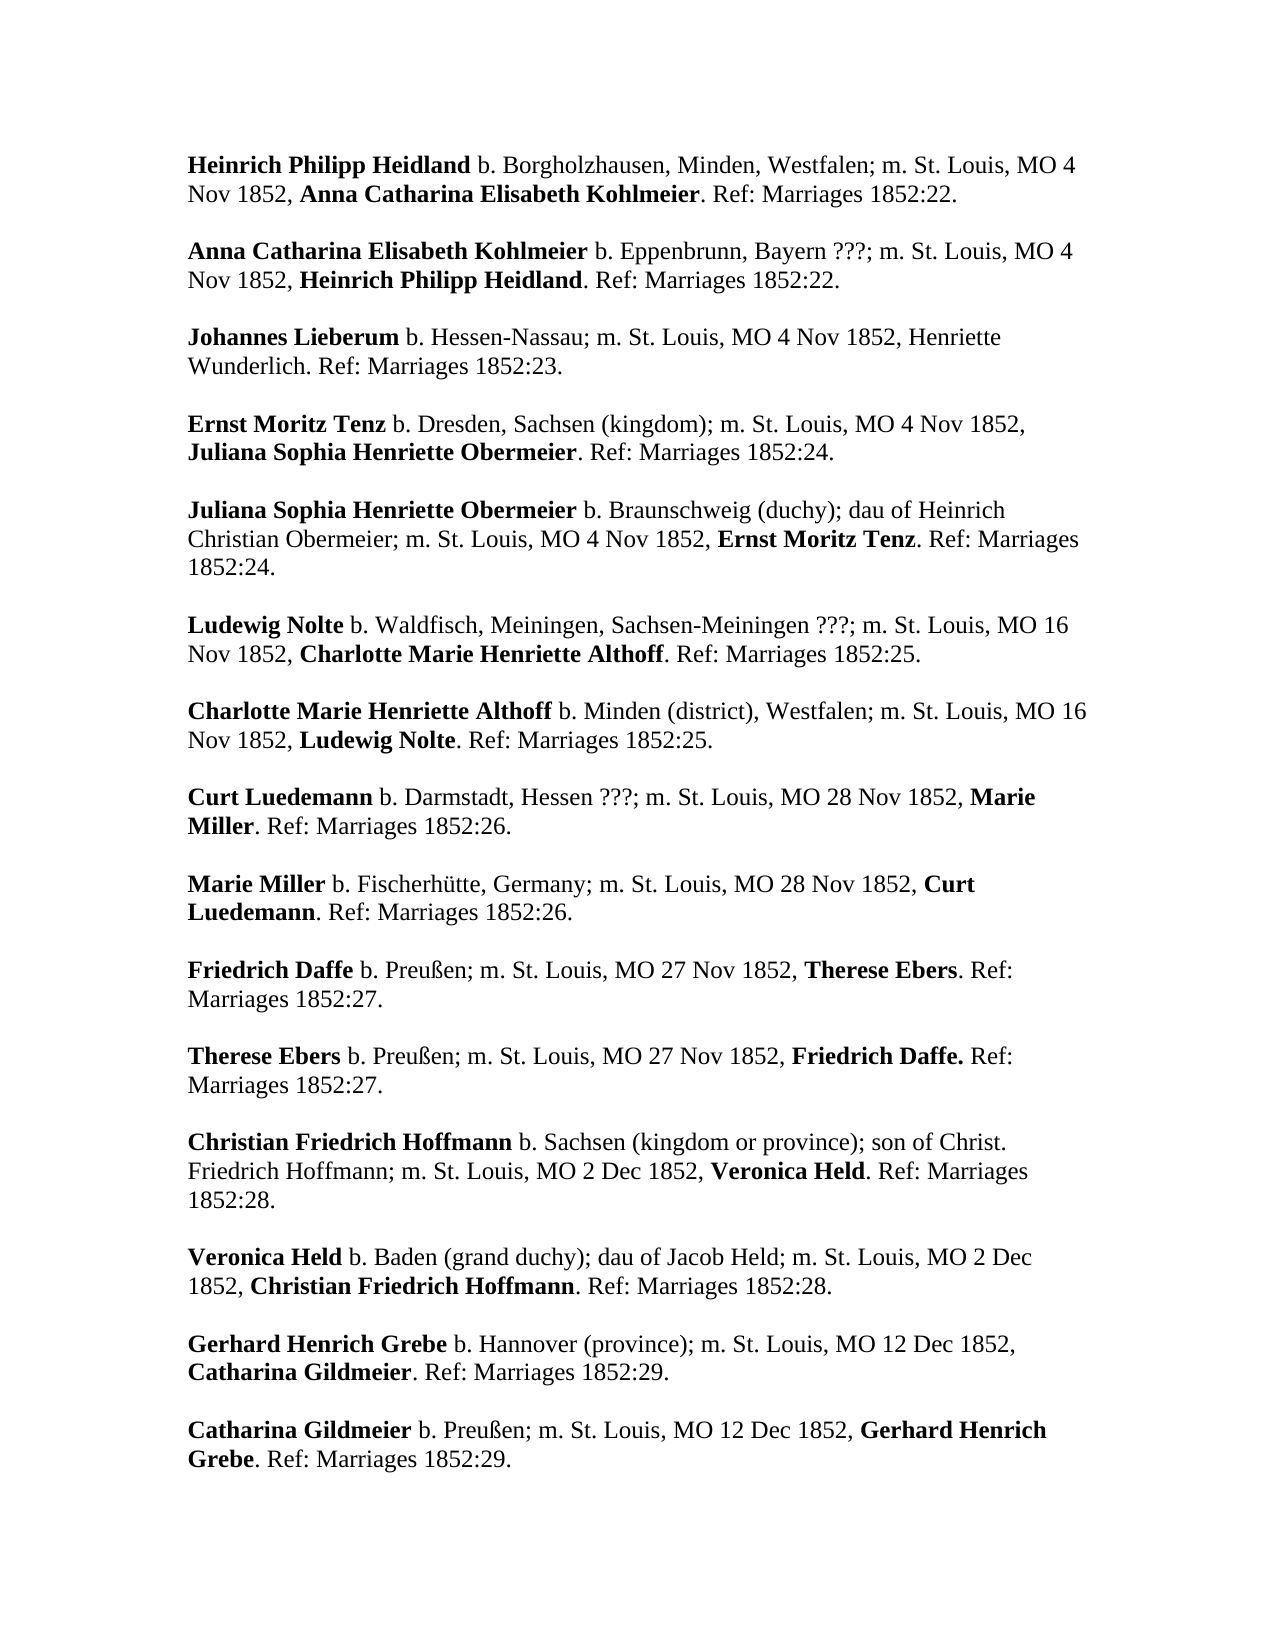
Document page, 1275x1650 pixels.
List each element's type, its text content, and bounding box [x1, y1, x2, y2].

text Johannes Lieberum b. Hessen-Nassau; m. St. Louis, MO 4 Nov 1852, Henriette Wunderlich. Ref: Marriages 1852:23. [187, 322, 1087, 380]
text Ludewig Nolte b. Waldfisch, Meiningen, Sachsen-Meiningen ???; m. St. Louis, MO 16 Nov 1852, Charlotte Marie Henriette Althoff. Ref: Marriages 1852:25. [187, 610, 1087, 667]
text Catharina Gildmeier b. Preußen; m. St. Louis, MO 12 Dec 1852, Gerhard Henrich Grebe. Ref: Marriages 1852:29. [187, 1415, 1087, 1472]
text Marie Miller b. Fischerhütte, Germany; m. St. Louis, MO 28 Nov 1852, Curt Luedemann. Ref: Marriages 1852:26. [187, 869, 1087, 926]
text Gerhard Henrich Grebe b. Hannover (province); m. St. Louis, MO 12 Dec 1852, Catharina Gildmeier. Ref: Marriages 1852:29. [187, 1329, 1087, 1386]
text Curt Luedemann b. Darmstadt, Hessen ???; m. St. Louis, MO 28 Nov 1852, Marie Miller. Ref: Marriages 1852:26. [187, 782, 1087, 840]
text Therese Ebers b. Preußen; m. St. Louis, MO 27 Nov 1852, Friedrich Daffe. Ref: Marriages 1852:27. [187, 1041, 1087, 1099]
text Friedrich Daffe b. Preußen; m. St. Louis, MO 27 Nov 1852, Therese Ebers. Ref: Marriages 1852:27. [187, 955, 1087, 1012]
text Juliana Sophia Henriette Obermeier b. Braunschweig (duchy); dau of Heinrich Christian Obermeier; m. St. Louis, MO 4 Nov 1852, Ernst Moritz Tenz. Ref: Marriages 1852:24. [187, 495, 1087, 581]
text Charlotte Marie Henriette Althoff b. Minden (district), Westfalen; m. St. Louis, MO 16 Nov 1852, Ludewig Nolte. Ref: Marriages 1852:25. [187, 696, 1087, 754]
text Ernst Moritz Tenz b. Dresden, Sachsen (kingdom); m. St. Louis, MO 4 Nov 1852, Juliana Sophia Henriette Obermeier. Ref: Marriages 1852:24. [187, 409, 1087, 466]
text Anna Catharina Elisabeth Kohlmeier b. Eppenbrunn, Bayern ???; m. St. Louis, MO 4 Nov 1852, Heinrich Philipp Heidland. Ref: Marriages 1852:22. [187, 236, 1087, 294]
text Christian Friedrich Hoffmann b. Sachsen (kingdom or province); son of Christ. Friedrich Hoffmann; m. St. Louis, MO 2 Dec 1852, Veronica Held. Ref: Marriages 1852:28. [187, 1127, 1087, 1214]
text Heinrich Philipp Heidland b. Borgholzhausen, Minden, Westfalen; m. St. Louis, MO 4 Nov 1852, Anna Catharina Elisabeth Kohlmeier. Ref: Marriages 1852:22. [187, 150, 1087, 207]
text Veronica Held b. Baden (grand duchy); dau of Jacob Held; m. St. Louis, MO 2 Dec 1852, Christian Friedrich Hoffmann. Ref: Marriages 1852:28. [187, 1242, 1087, 1300]
